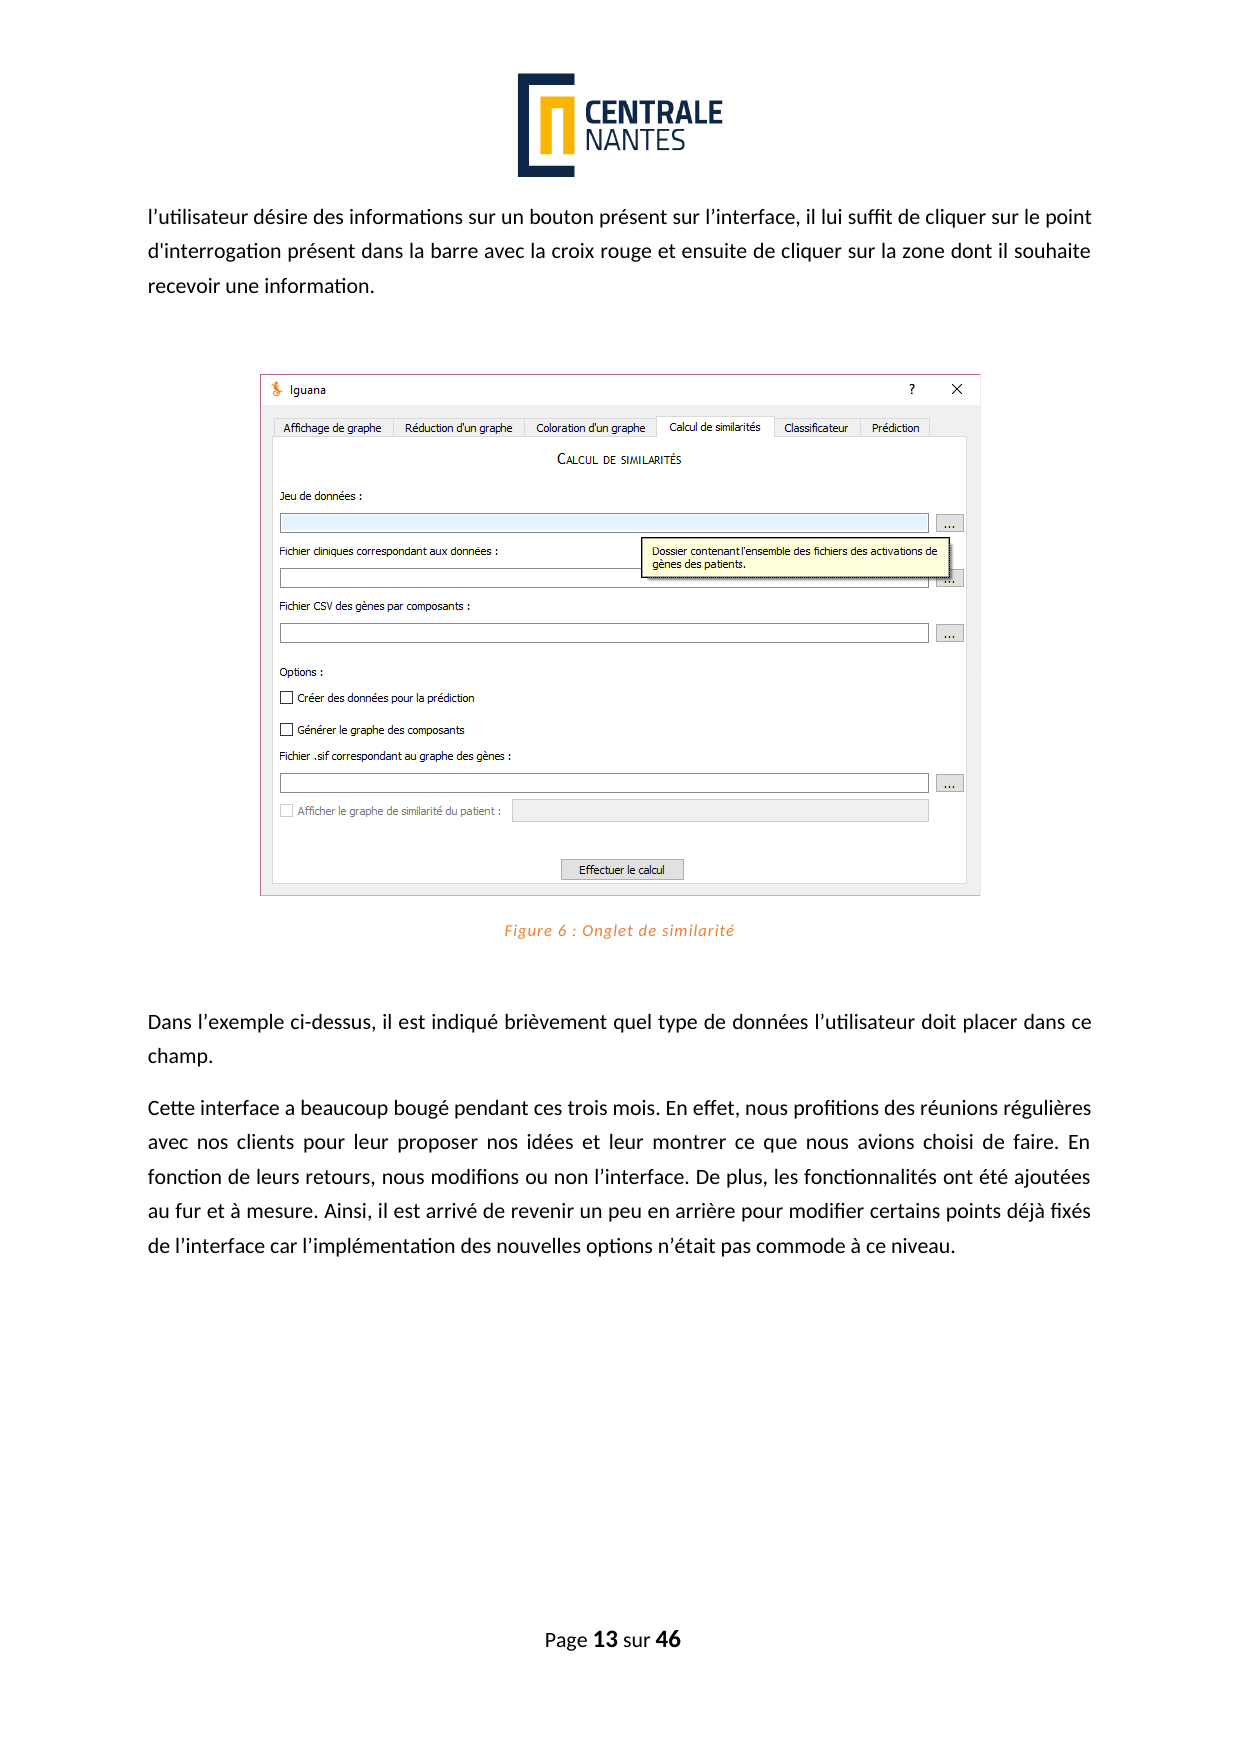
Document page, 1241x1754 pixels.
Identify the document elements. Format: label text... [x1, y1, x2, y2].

picture [260, 374, 981, 896]
picture [517, 73, 723, 177]
text Figure 6 : Onglet de similarité [148, 920, 1092, 940]
text Dans l’exemple ci-dessus, il est indiqué brièvement quel type de données l’utilisateur doit placer dans ce champ. [148, 1008, 1092, 1069]
text Cette interface a beaucoup bougé pendant ces trois mois. En effet, nous profitions des réunions régulières avec nos clients pour leur proposer nos idées et leur montrer ce que nous avions choisi de faire. En fonction de leurs retours, nous modifions ou non l’interface. De plus, les fonctionnalités ont été ajoutées au fur et à mesure. Ainsi, il est arrivé de revenir un peu en arrière pour modifier certains points déjà fixés de l’interface car l’implémentation des nouvelles options n’était pas commode à ce niveau. [148, 1094, 1092, 1259]
